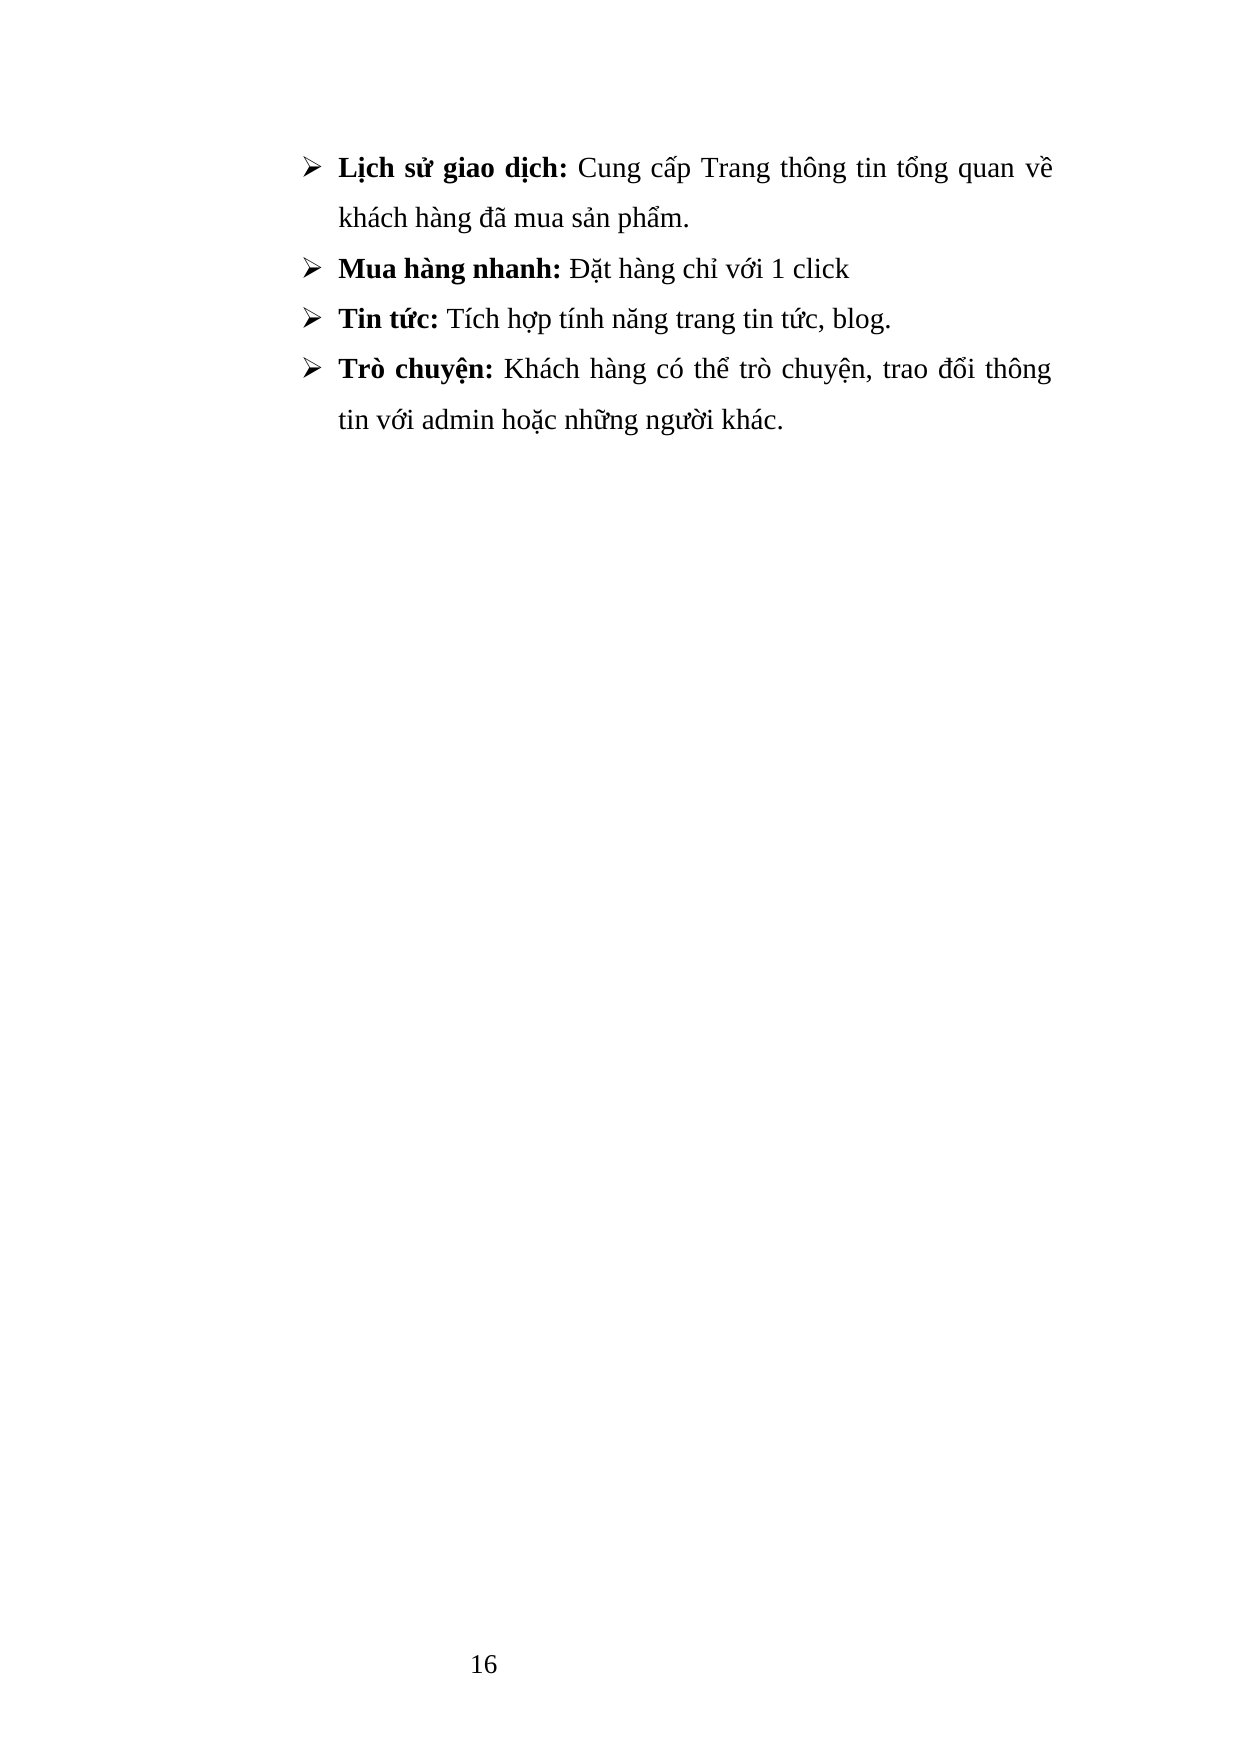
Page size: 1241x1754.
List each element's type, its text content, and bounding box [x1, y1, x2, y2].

list Trò chuyện: Khách hàng có thể trò chuyện, trao đổi thông tin với admin hoặc những người khác. [301, 352, 1053, 436]
list Tin tức: Tích hợp tính năng trang tin tức, blog. [301, 301, 1053, 335]
list Lịch sử giao dịch: Cung cấp Trang thông tin tổng quan về khách hàng đã mua sản phẩm. [301, 150, 1053, 234]
list Mua hàng nhanh: Đặt hàng chỉ với 1 click [301, 251, 1053, 284]
